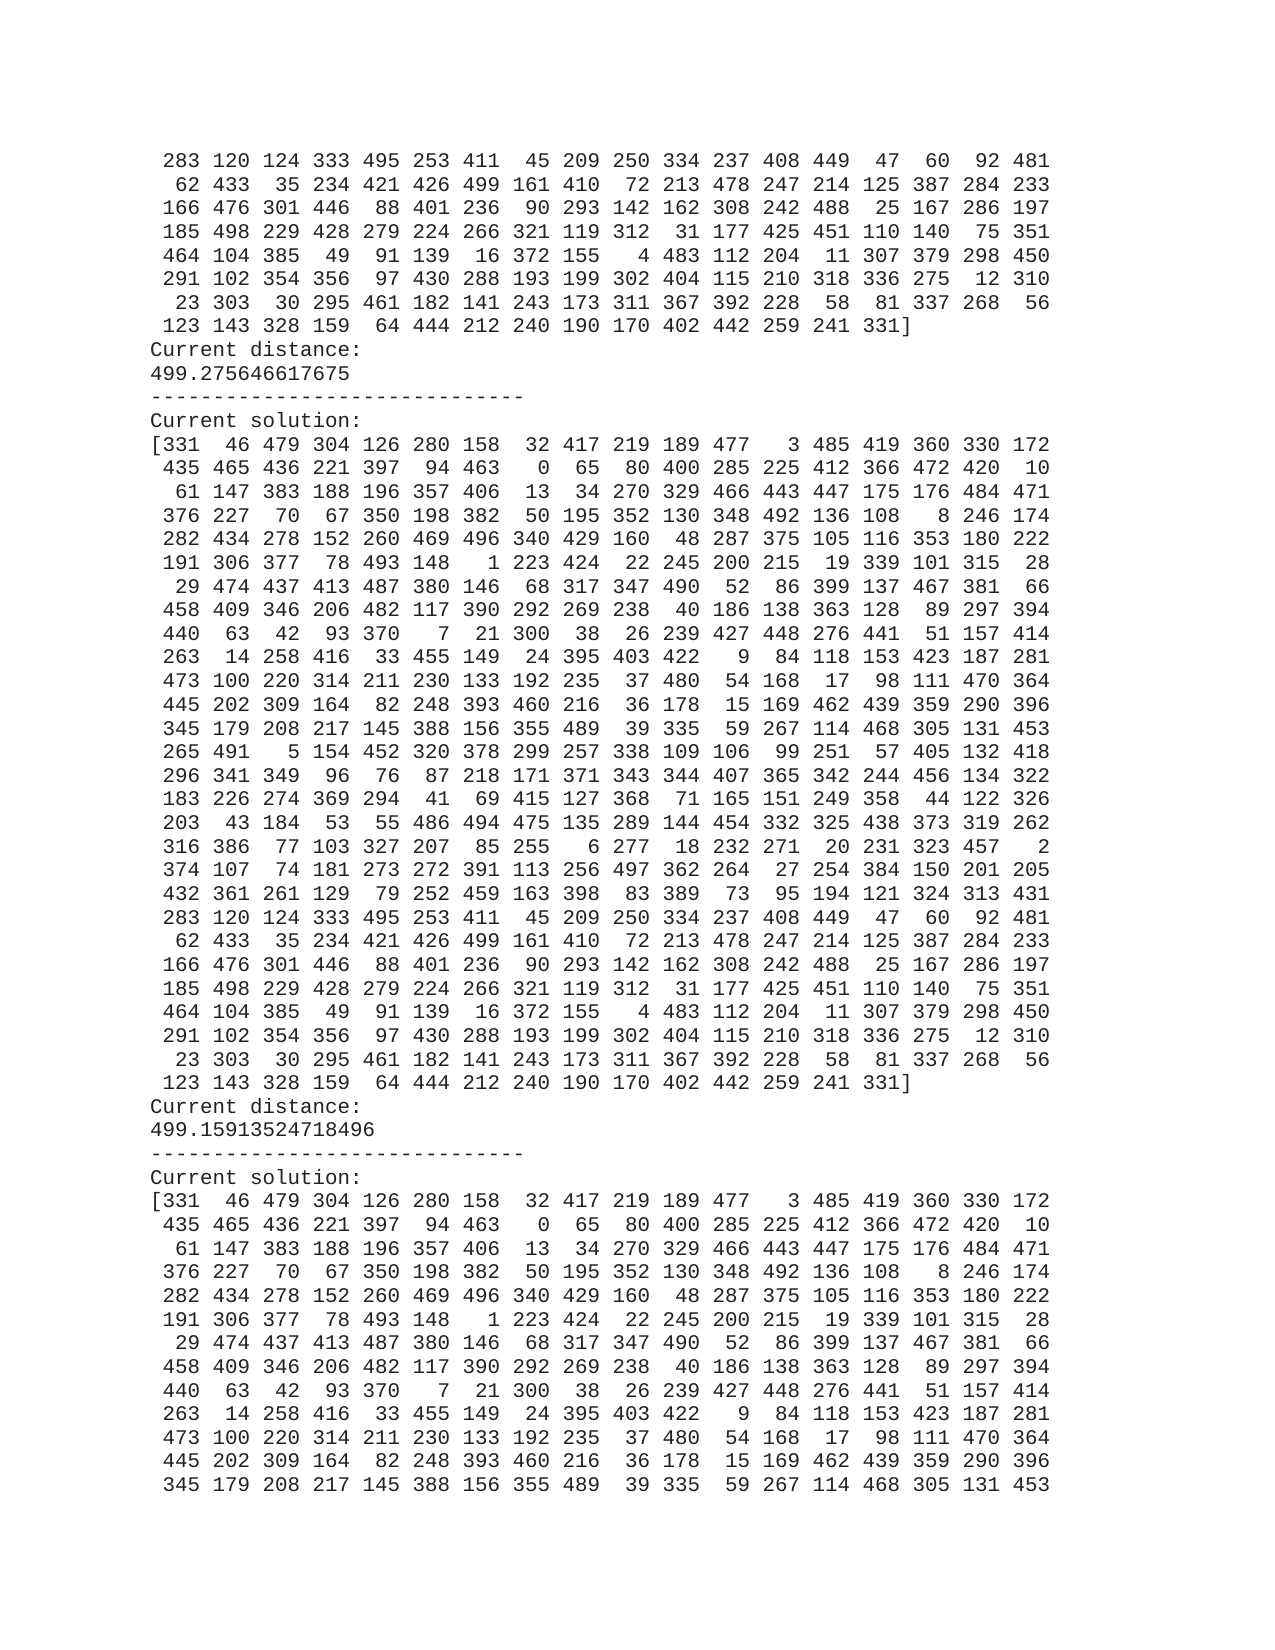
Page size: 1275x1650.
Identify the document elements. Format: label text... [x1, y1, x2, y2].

text Current solution: [150, 1167, 1125, 1190]
text 445 202 309 164 82 248 393 460 216 36 178 15 169 462 439 359 290 396 [150, 694, 1125, 717]
text 191 306 377 78 493 148 1 223 424 22 245 200 215 19 339 101 315 28 [150, 552, 1125, 576]
text 62 433 35 234 421 426 499 161 410 72 213 478 247 214 125 387 284 233 [150, 174, 1125, 197]
text 283 120 124 333 495 253 411 45 209 250 334 237 408 449 47 60 92 481 [150, 150, 1125, 174]
text 123 143 328 159 64 444 212 240 190 170 402 442 259 241 331] [150, 316, 1125, 339]
text 23 303 30 295 461 182 141 243 173 311 367 392 228 58 81 337 268 56 [150, 292, 1125, 316]
text 265 491 5 154 452 320 378 299 257 338 109 106 99 251 57 405 132 418 [150, 741, 1125, 765]
text Current solution: [150, 410, 1125, 434]
text 445 202 309 164 82 248 393 460 216 36 178 15 169 462 439 359 290 396 [150, 1451, 1125, 1474]
text 183 226 274 369 294 41 69 415 127 368 71 165 151 249 358 44 122 326 [150, 788, 1125, 812]
text 473 100 220 314 211 230 133 192 235 37 480 54 168 17 98 111 470 364 [150, 670, 1125, 694]
text 29 474 437 413 487 380 146 68 317 347 490 52 86 399 137 467 381 66 [150, 1332, 1125, 1356]
text 432 361 261 129 79 252 459 163 398 83 389 73 95 194 121 324 313 431 [150, 883, 1125, 907]
text 203 43 184 53 55 486 494 475 135 289 144 454 332 325 438 373 319 262 [150, 812, 1125, 836]
text 296 341 349 96 76 87 218 171 371 343 344 407 365 342 244 456 134 322 [150, 765, 1125, 788]
text 263 14 258 416 33 455 149 24 395 403 422 9 84 118 153 423 187 281 [150, 647, 1125, 670]
text 62 433 35 234 421 426 499 161 410 72 213 478 247 214 125 387 284 233 [150, 930, 1125, 954]
text 282 434 278 152 260 469 496 340 429 160 48 287 375 105 116 353 180 222 [150, 1285, 1125, 1309]
text 435 465 436 221 397 94 463 0 65 80 400 285 225 412 366 472 420 10 [150, 1214, 1125, 1238]
text 123 143 328 159 64 444 212 240 190 170 402 442 259 241 331] [150, 1072, 1125, 1096]
text 191 306 377 78 493 148 1 223 424 22 245 200 215 19 339 101 315 28 [150, 1309, 1125, 1332]
text 440 63 42 93 370 7 21 300 38 26 239 427 448 276 441 51 157 414 [150, 1379, 1125, 1403]
text 316 386 77 103 327 207 85 255 6 277 18 232 271 20 231 323 457 2 [150, 836, 1125, 859]
text 166 476 301 446 88 401 236 90 293 142 162 308 242 488 25 167 286 197 [150, 197, 1125, 221]
text 345 179 208 217 145 388 156 355 489 39 335 59 267 114 468 305 131 453 [150, 717, 1125, 741]
text 464 104 385 49 91 139 16 372 155 4 483 112 204 11 307 379 298 450 [150, 1001, 1125, 1025]
text 458 409 346 206 482 117 390 292 269 238 40 186 138 363 128 89 297 394 [150, 1356, 1125, 1379]
text 185 498 229 428 279 224 266 321 119 312 31 177 425 451 110 140 75 351 [150, 978, 1125, 1001]
text 61 147 383 188 196 357 406 13 34 270 329 466 443 447 175 176 484 471 [150, 1238, 1125, 1261]
text [331 46 479 304 126 280 158 32 417 219 189 477 3 485 419 360 330 172 [150, 434, 1125, 457]
text 345 179 208 217 145 388 156 355 489 39 335 59 267 114 468 305 131 453 [150, 1474, 1125, 1498]
text 166 476 301 446 88 401 236 90 293 142 162 308 242 488 25 167 286 197 [150, 954, 1125, 978]
text 29 474 437 413 487 380 146 68 317 347 490 52 86 399 137 467 381 66 [150, 576, 1125, 599]
text 374 107 74 181 273 272 391 113 256 497 362 264 27 254 384 150 201 205 [150, 859, 1125, 883]
text Current distance: [150, 339, 1125, 363]
text 464 104 385 49 91 139 16 372 155 4 483 112 204 11 307 379 298 450 [150, 244, 1125, 268]
text 291 102 354 356 97 430 288 193 199 302 404 115 210 318 336 275 12 310 [150, 1025, 1125, 1048]
text 23 303 30 295 461 182 141 243 173 311 367 392 228 58 81 337 268 56 [150, 1048, 1125, 1072]
text 61 147 383 188 196 357 406 13 34 270 329 466 443 447 175 176 484 471 [150, 481, 1125, 505]
text 282 434 278 152 260 469 496 340 429 160 48 287 375 105 116 353 180 222 [150, 528, 1125, 552]
text [331 46 479 304 126 280 158 32 417 219 189 477 3 485 419 360 330 172 [150, 1190, 1125, 1214]
text 440 63 42 93 370 7 21 300 38 26 239 427 448 276 441 51 157 414 [150, 623, 1125, 647]
text 435 465 436 221 397 94 463 0 65 80 400 285 225 412 366 472 420 10 [150, 457, 1125, 481]
text 291 102 354 356 97 430 288 193 199 302 404 115 210 318 336 275 12 310 [150, 268, 1125, 292]
text 458 409 346 206 482 117 390 292 269 238 40 186 138 363 128 89 297 394 [150, 599, 1125, 623]
text Current distance: [150, 1096, 1125, 1119]
text 499.15913524718496 [150, 1119, 1125, 1143]
text ------------------------------ [150, 1143, 1125, 1167]
text 376 227 70 67 350 198 382 50 195 352 130 348 492 136 108 8 246 174 [150, 505, 1125, 528]
text 376 227 70 67 350 198 382 50 195 352 130 348 492 136 108 8 246 174 [150, 1261, 1125, 1285]
text 283 120 124 333 495 253 411 45 209 250 334 237 408 449 47 60 92 481 [150, 907, 1125, 930]
text 499.275646617675 [150, 363, 1125, 386]
text 473 100 220 314 211 230 133 192 235 37 480 54 168 17 98 111 470 364 [150, 1427, 1125, 1451]
text 185 498 229 428 279 224 266 321 119 312 31 177 425 451 110 140 75 351 [150, 221, 1125, 244]
text 263 14 258 416 33 455 149 24 395 403 422 9 84 118 153 423 187 281 [150, 1403, 1125, 1427]
text ------------------------------ [150, 386, 1125, 410]
